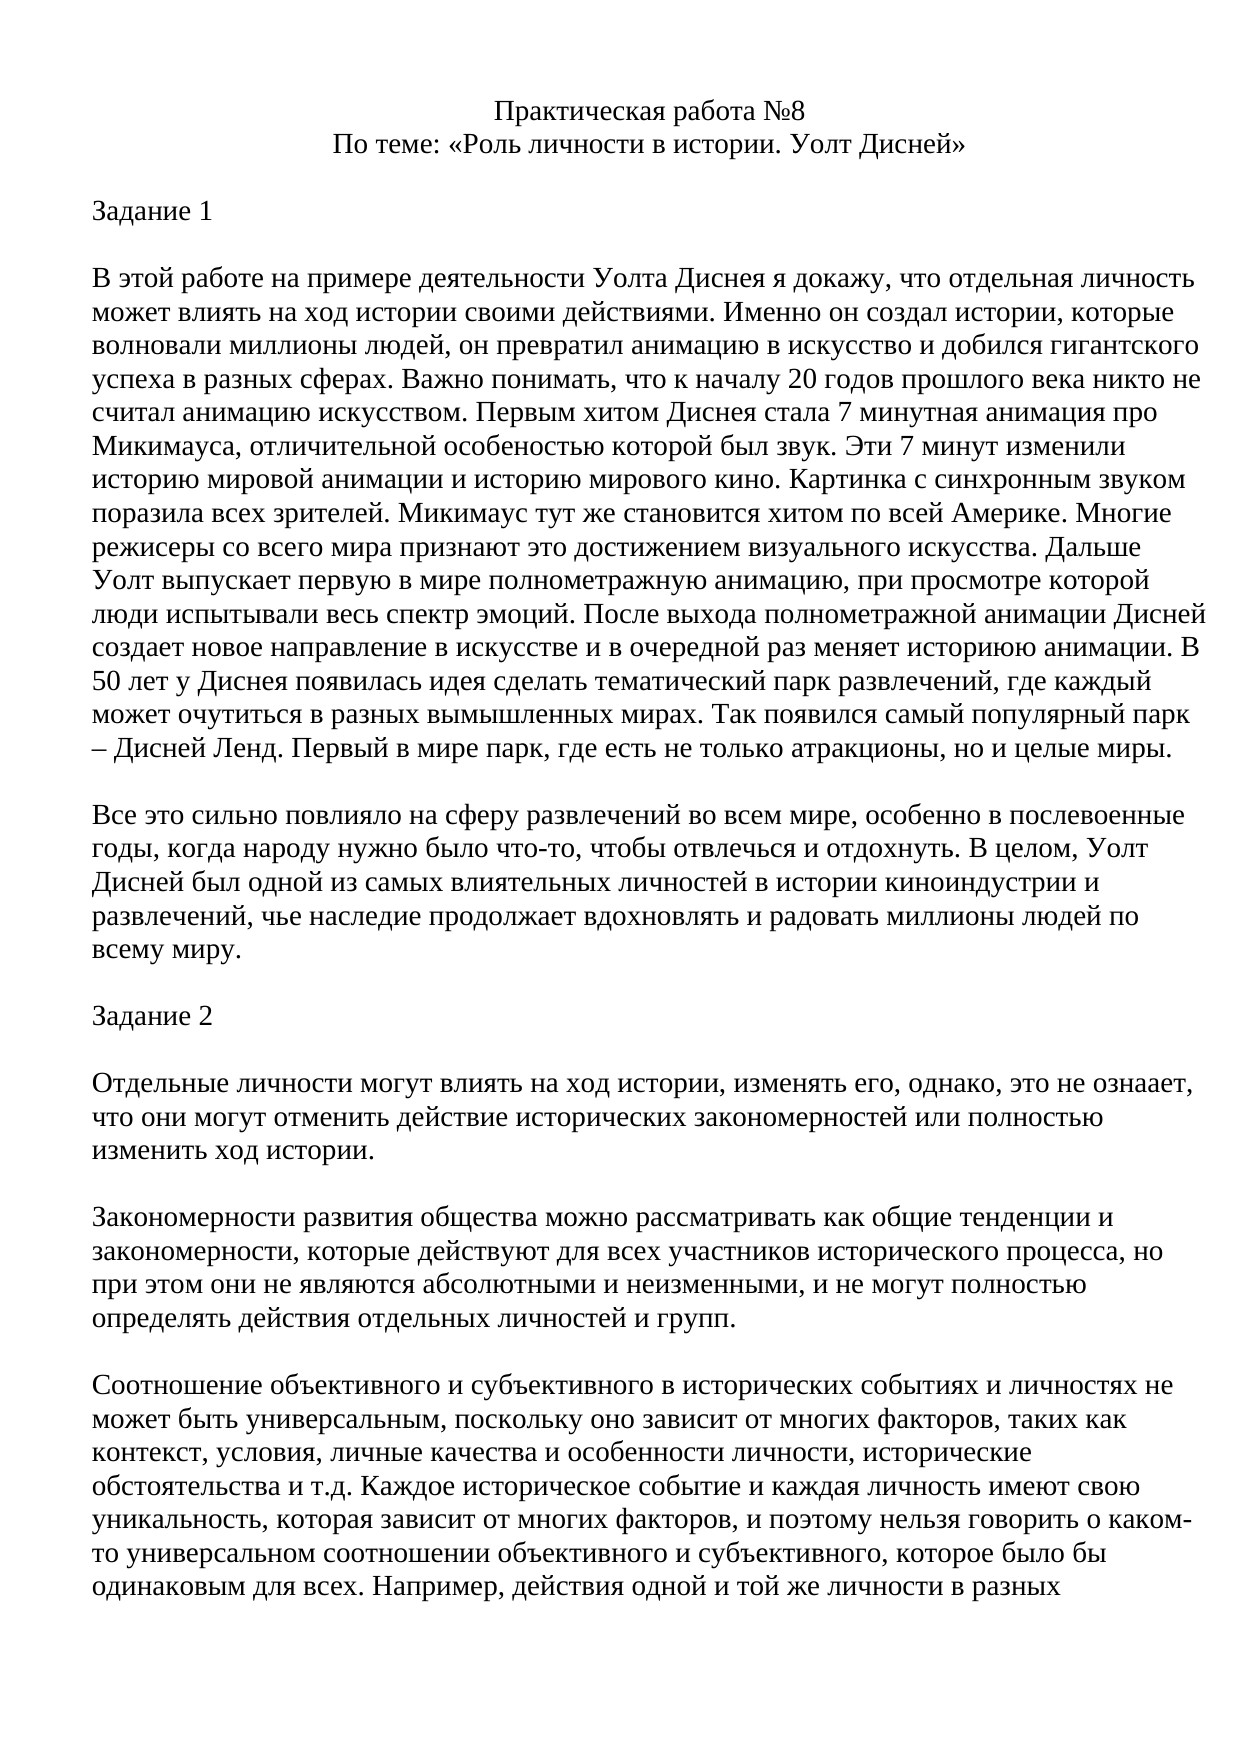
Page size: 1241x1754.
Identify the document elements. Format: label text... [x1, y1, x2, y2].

text Все это сильно повлияло на сферу развлечений во всем мире, особенно в послевоенные годы, когда народу нужно было что-то, чтобы отвлечься и отдохнуть. В целом, Уолт Дисней был одной из самых влиятельных личностей в истории киноиндустрии и развлечений, чье наследие продолжает вдохновлять и радовать миллионы людей по всему миру. [92, 797, 1207, 965]
text Закономерности развития общества можно рассматривать как общие тенденции и закономерности, которые действуют для всех участников исторического процесса, но при этом они не являются абсолютными и неизменными, и не могут полностью определять действия отдельных личностей и групп. [92, 1199, 1207, 1334]
text Задание 2 [92, 998, 1207, 1032]
text По теме: «Роль личности в истории. Уолт Дисней» [92, 126, 1207, 160]
text В этой работе на примере деятельности Уолта Диснея я докажу, что отдельная личность может влиять на ход истории своими действиями. Именно он создал истории, которые волновали миллионы людей, он превратил анимацию в искусство и добился гигантского успеха в разных сферах. Важно понимать, что к началу 20 годов прошлого века никто не считал анимацию искусством. Первым хитом Диснея стала 7 минутная анимация про Микимауса, отличительной особеностью которой был звук. Эти 7 минут изменили историю мировой анимации и историю мирового кино. Картинка с синхронным звуком поразила всех зрителей. Микимаус тут же становится хитом по всей Америке. Многие режисеры со всего мира признают это достижением визуального искусства. Дальше Уолт выпускает первую в мире полнометражную анимацию, при просмотре которой люди испытывали весь спектр эмоций. После выхода полнометражной анимации Дисней создает новое направление в искусстве и в очередной раз меняет историюю анимации. В 50 лет у Диснея появилась идея сделать тематический парк развлечений, где каждый может очутиться в разных вымышленных мирах. Так появился самый популярный парк – Дисней Ленд. Первый в мире парк, где есть не только атракционы, но и целые миры. [92, 260, 1207, 763]
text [92, 1367, 1207, 1602]
text Практическая работа №8 [92, 93, 1207, 126]
text Отдельные личности могут влиять на ход истории, изменять его, однако, это не ознаает, что они могут отменить действие исторических закономерностей или полностью изменить ход истории. [92, 1065, 1207, 1166]
text Задание 1 [92, 193, 1207, 227]
